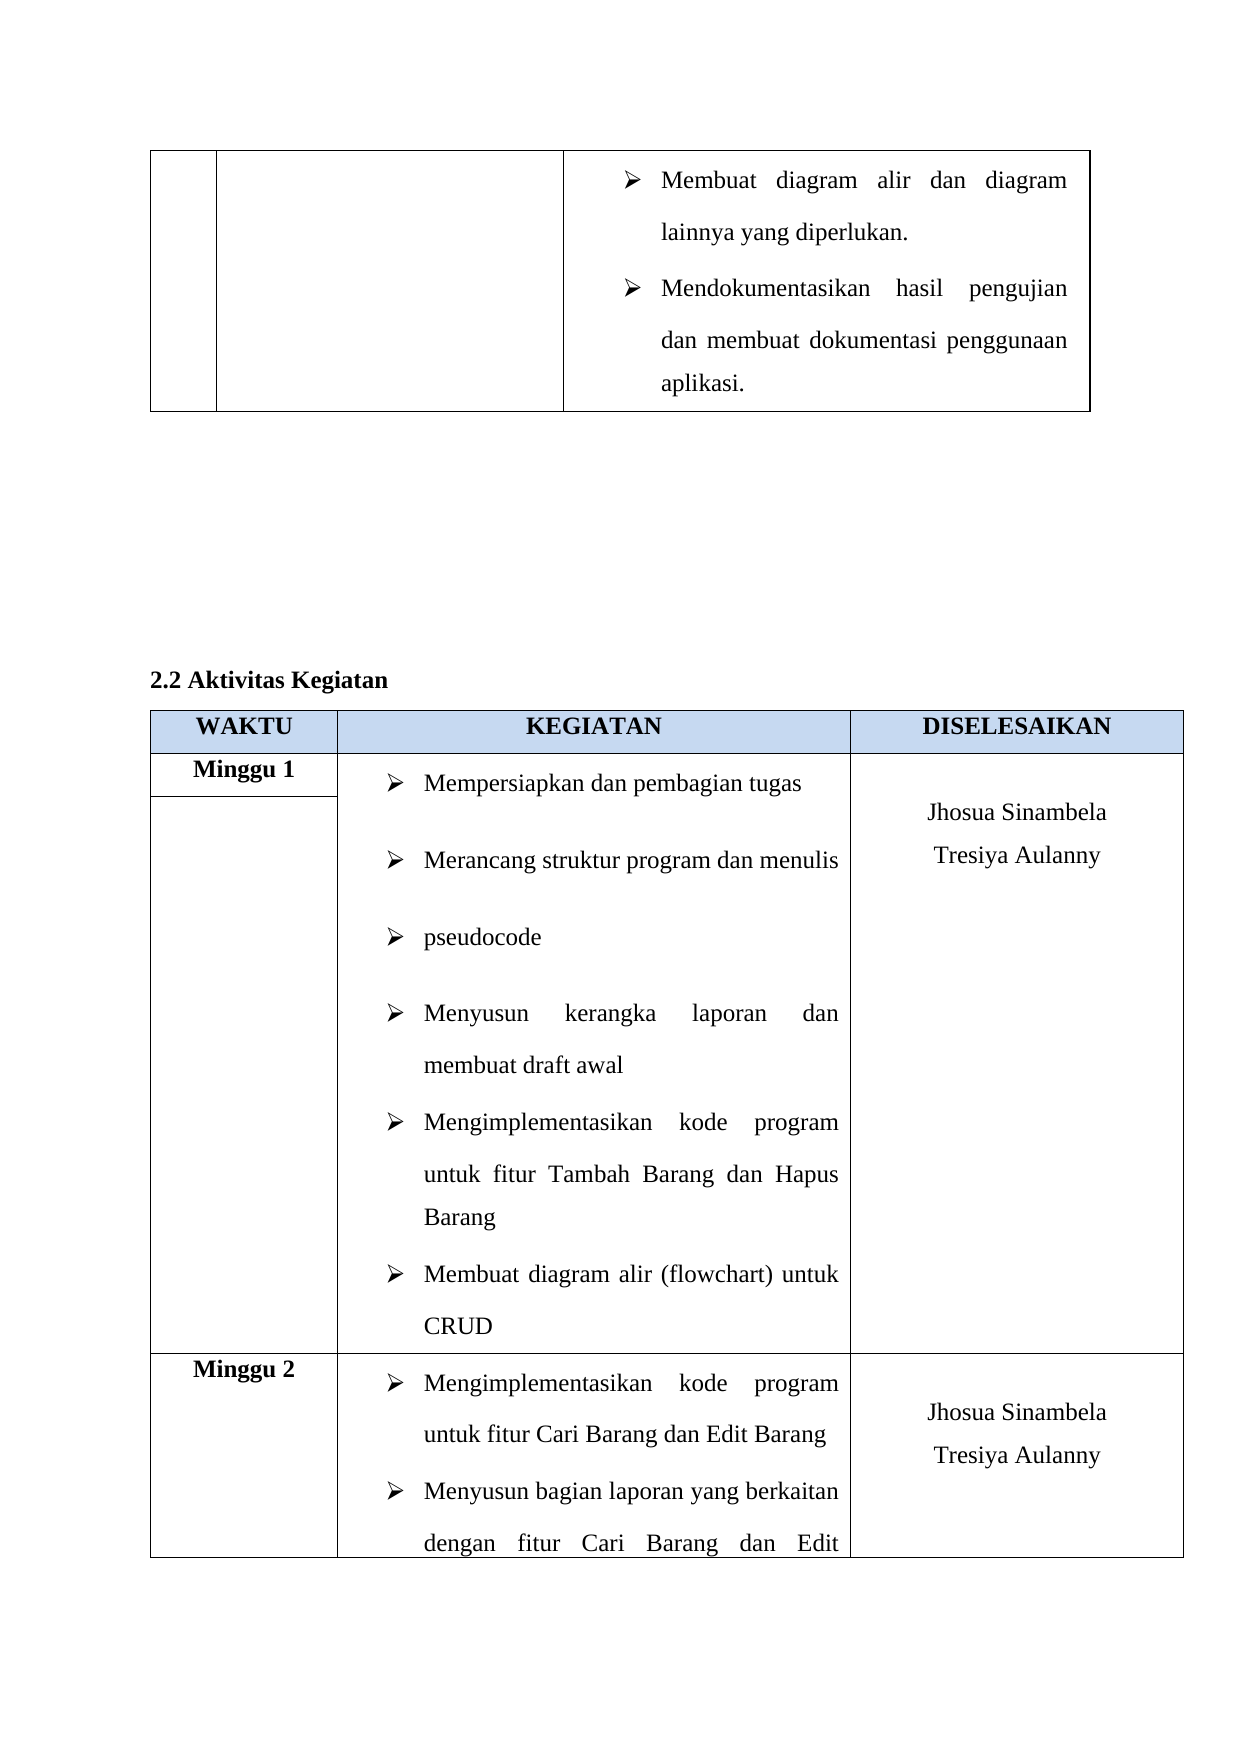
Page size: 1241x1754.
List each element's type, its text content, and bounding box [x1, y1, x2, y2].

table_cell Minggu 2 [151, 1354, 337, 1557]
table_cell Jhosua Sinambela Tresiya Aulanny [851, 754, 1183, 1353]
table_header KEGIATAN [338, 711, 850, 753]
table_header DISELESAIKAN [851, 711, 1183, 753]
table_cell [564, 151, 1089, 411]
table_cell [217, 151, 563, 411]
subtitle 2.2 Aktivitas Kegiatan [150, 665, 1090, 693]
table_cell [851, 1354, 1183, 1557]
table_cell [151, 797, 337, 1353]
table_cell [338, 1354, 850, 1557]
table_header WAKTU [151, 711, 337, 753]
table_cell Minggu 1 [151, 754, 337, 796]
table_cell 2 [151, 151, 216, 411]
table_cell Mempersiapkan dan pembagian tugas Merancang struktur program dan menulis pseudocode Menyusun kerangka laporan dan membuat draft awal Mengimplementasikan kode program untuk fitur Tambah Barang dan Hapus Barang Membuat diagram alir (flowchart) untuk CRUD [338, 754, 850, 1353]
